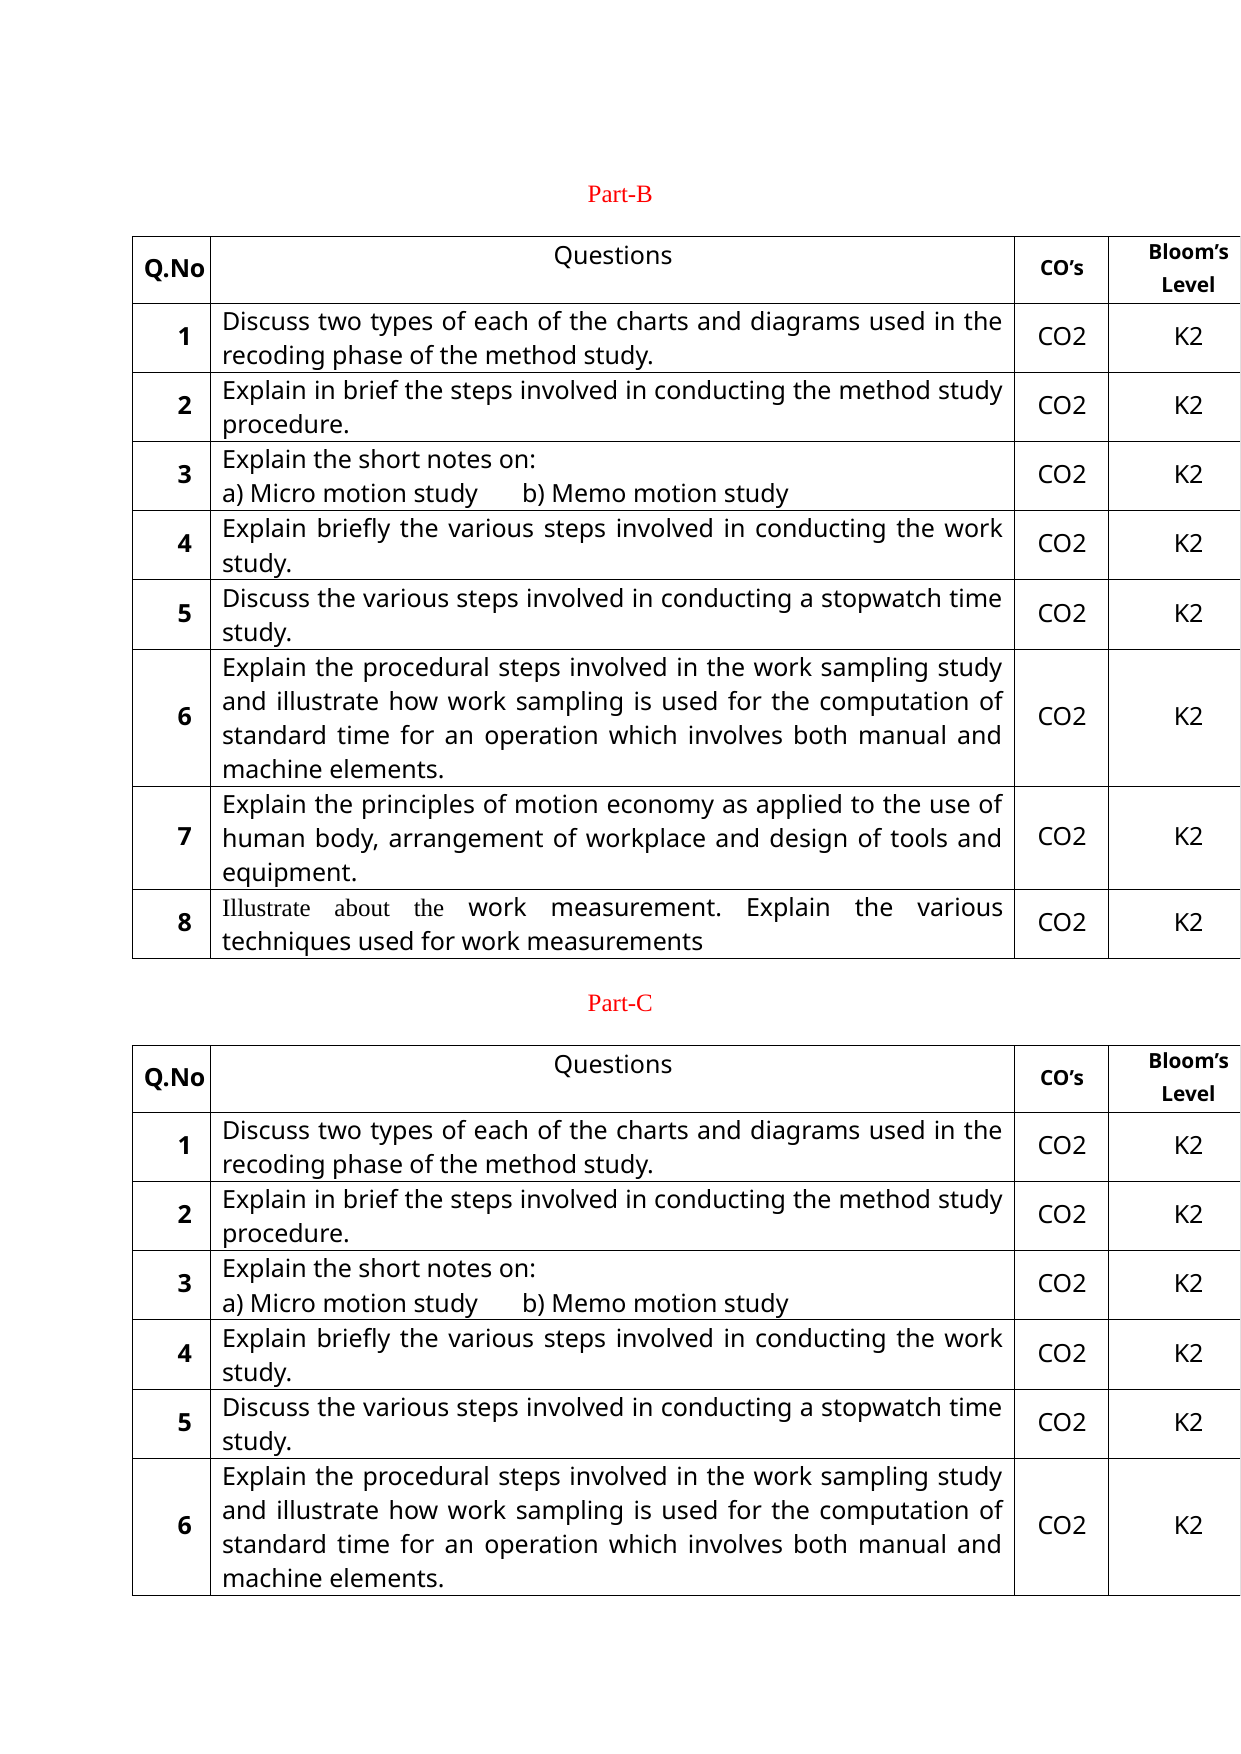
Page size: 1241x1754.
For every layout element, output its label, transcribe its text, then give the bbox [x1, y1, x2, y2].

table_cell CO2 [1015, 373, 1108, 441]
table_cell K2 [1109, 1251, 1240, 1319]
table_cell Explain briefly the various steps involved in conducting the work study. [211, 1320, 1014, 1388]
table_cell K2 [1109, 373, 1240, 441]
table_cell K2 [1109, 1459, 1240, 1595]
table_cell Explain in brief the steps involved in conducting the method study procedure. [211, 373, 1014, 441]
table_cell Illustrate about the work measurement. Explain the various techniques used for work measurements [211, 890, 1014, 958]
table_cell 7 [133, 787, 210, 889]
table_header Bloom’s Level [1109, 1046, 1240, 1112]
text Part-B [150, 150, 1090, 236]
table_cell Discuss two types of each of the charts and diagrams used in the recoding phase of the method study. [211, 1113, 1014, 1181]
table_cell K2 [1109, 442, 1240, 510]
table_cell Discuss the various steps involved in conducting a stopwatch time study. [211, 580, 1014, 648]
table_cell CO2 [1015, 650, 1108, 786]
table_header Q.No [133, 237, 210, 303]
table_cell CO2 [1015, 304, 1108, 372]
table_cell K2 [1109, 787, 1240, 889]
table_header Bloom’s Level [1109, 237, 1240, 303]
table_cell K2 [1109, 1320, 1240, 1388]
table_cell Discuss the various steps involved in conducting a stopwatch time study. [211, 1390, 1014, 1458]
table_cell 8 [133, 890, 210, 958]
table_cell 4 [133, 1320, 210, 1388]
table_cell CO2 [1015, 1459, 1108, 1595]
table_cell 2 [133, 373, 210, 441]
table_cell CO2 [1015, 442, 1108, 510]
table_cell K2 [1109, 304, 1240, 372]
table_cell 3 [133, 1251, 210, 1319]
table_cell K2 [1109, 511, 1240, 579]
table_header Questions [211, 1046, 1014, 1112]
table_cell CO2 [1015, 1182, 1108, 1250]
table_cell 6 [133, 1459, 210, 1595]
table_cell CO2 [1015, 1251, 1108, 1319]
table_cell K2 [1109, 1182, 1240, 1250]
table_cell K2 [1109, 890, 1240, 958]
table_cell 3 [133, 442, 210, 510]
table_cell K2 [1109, 1113, 1240, 1181]
table_header Questions [211, 237, 1014, 303]
table_cell Explain the principles of motion economy as applied to the use of human body, arrangement of workplace and design of tools and equipment. [211, 787, 1014, 889]
table_cell 4 [133, 511, 210, 579]
table_cell Explain the procedural steps involved in the work sampling study and illustrate how work sampling is used for the computation of standard time for an operation which involves both manual and machine elements. [211, 1459, 1014, 1595]
table_header CO’s [1015, 1046, 1108, 1112]
table_cell Explain in brief the steps involved in conducting the method study procedure. [211, 1182, 1014, 1250]
table_cell K2 [1109, 650, 1240, 786]
table_cell CO2 [1015, 1320, 1108, 1388]
table_cell CO2 [1015, 580, 1108, 648]
table_cell Explain the short notes on: a) Micro motion study b) Memo motion study [211, 1251, 1014, 1319]
table_cell 5 [133, 1390, 210, 1458]
table_cell 6 [133, 650, 210, 786]
table_cell Explain the short notes on: a) Micro motion study b) Memo motion study [211, 442, 1014, 510]
text Part-C [150, 988, 1090, 1045]
table_header CO’s [1015, 237, 1108, 303]
table_cell 1 [133, 1113, 210, 1181]
table_cell K2 [1109, 580, 1240, 648]
table_cell CO2 [1015, 1390, 1108, 1458]
table_cell 2 [133, 1182, 210, 1250]
table_cell Explain the procedural steps involved in the work sampling study and illustrate how work sampling is used for the computation of standard time for an operation which involves both manual and machine elements. [211, 650, 1014, 786]
table_cell K2 [1109, 1390, 1240, 1458]
table_cell CO2 [1015, 1113, 1108, 1181]
table_cell Explain briefly the various steps involved in conducting the work study. [211, 511, 1014, 579]
table_cell CO2 [1015, 787, 1108, 889]
table_cell CO2 [1015, 890, 1108, 958]
table_cell Discuss two types of each of the charts and diagrams used in the recoding phase of the method study. [211, 304, 1014, 372]
table_header Q.No [133, 1046, 210, 1112]
table_cell CO2 [1015, 511, 1108, 579]
table_cell 1 [133, 304, 210, 372]
table_cell 5 [133, 580, 210, 648]
